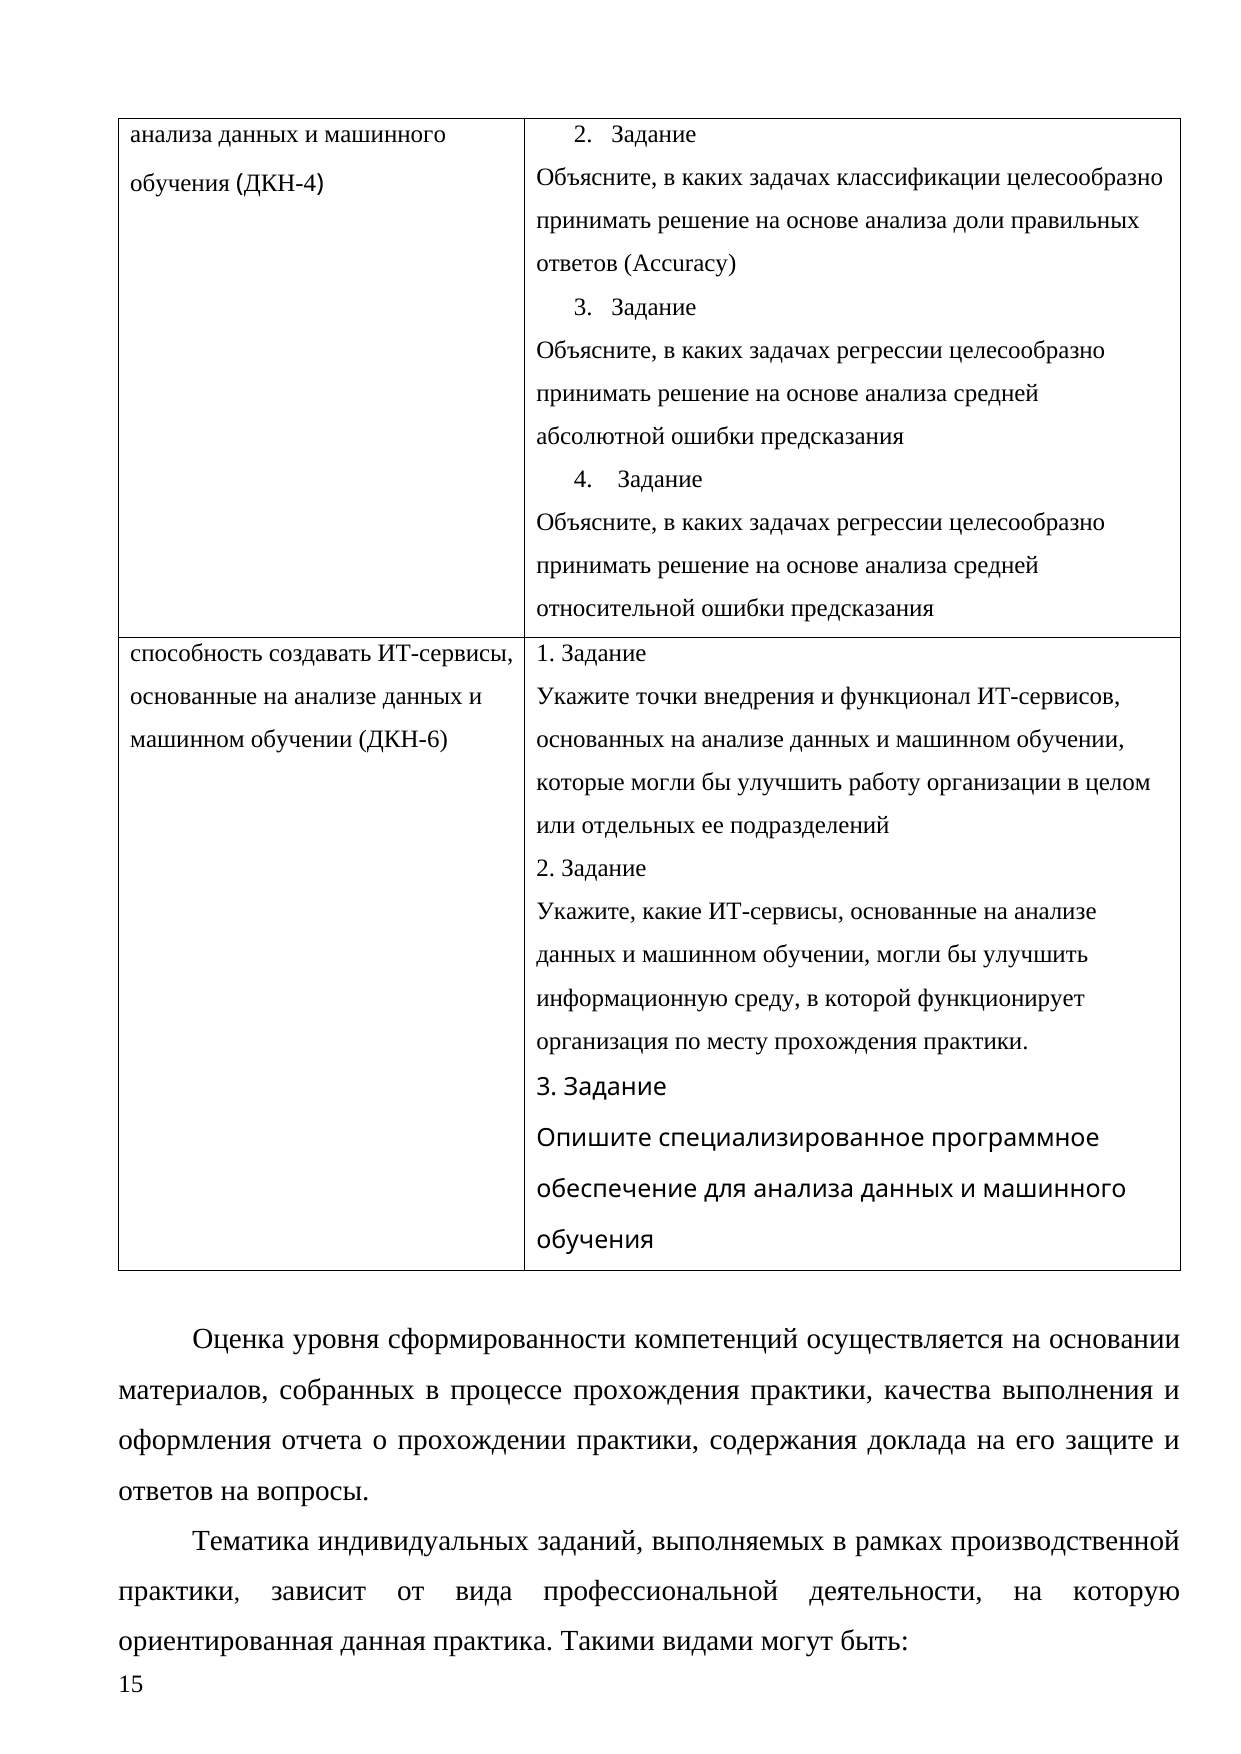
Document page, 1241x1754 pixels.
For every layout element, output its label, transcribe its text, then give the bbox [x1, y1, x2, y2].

text Оценка уровня сформированности компетенций осуществляется на основании материалов, собранных в процессе прохождения практики, качества выполнения и оформления отчета о прохождении практики, содержания доклада на его защите и ответов на вопросы. [118, 1322, 1181, 1506]
table_cell способность создавать ИТ-сервисы, основанные на анализе данных и машинном обучении (ДКН-6) [119, 638, 524, 1270]
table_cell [525, 119, 1180, 637]
text Тематика индивидуальных заданий, выполняемых в рамках производственной практики, зависит от вида профессиональной деятельности, на которую ориентированная данная практика. Такими видами могут быть: [118, 1523, 1181, 1657]
table_cell 1. Задание Укажите точки внедрения и функционал ИТ-сервисов, основанных на анализе данных и машинном обучении, которые могли бы улучшить работу организации в целом или отдельных ее подразделений 2. Задание Укажите, какие ИТ-сервисы, основанные на анализе данных и машинном обучении, могли бы улучшить информационную среду, в которой функционирует организация по месту прохождения практики. 3. Задание Опишите специализированное программное обеспечение для анализа данных и машинного обучения [525, 638, 1180, 1270]
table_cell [119, 119, 524, 637]
